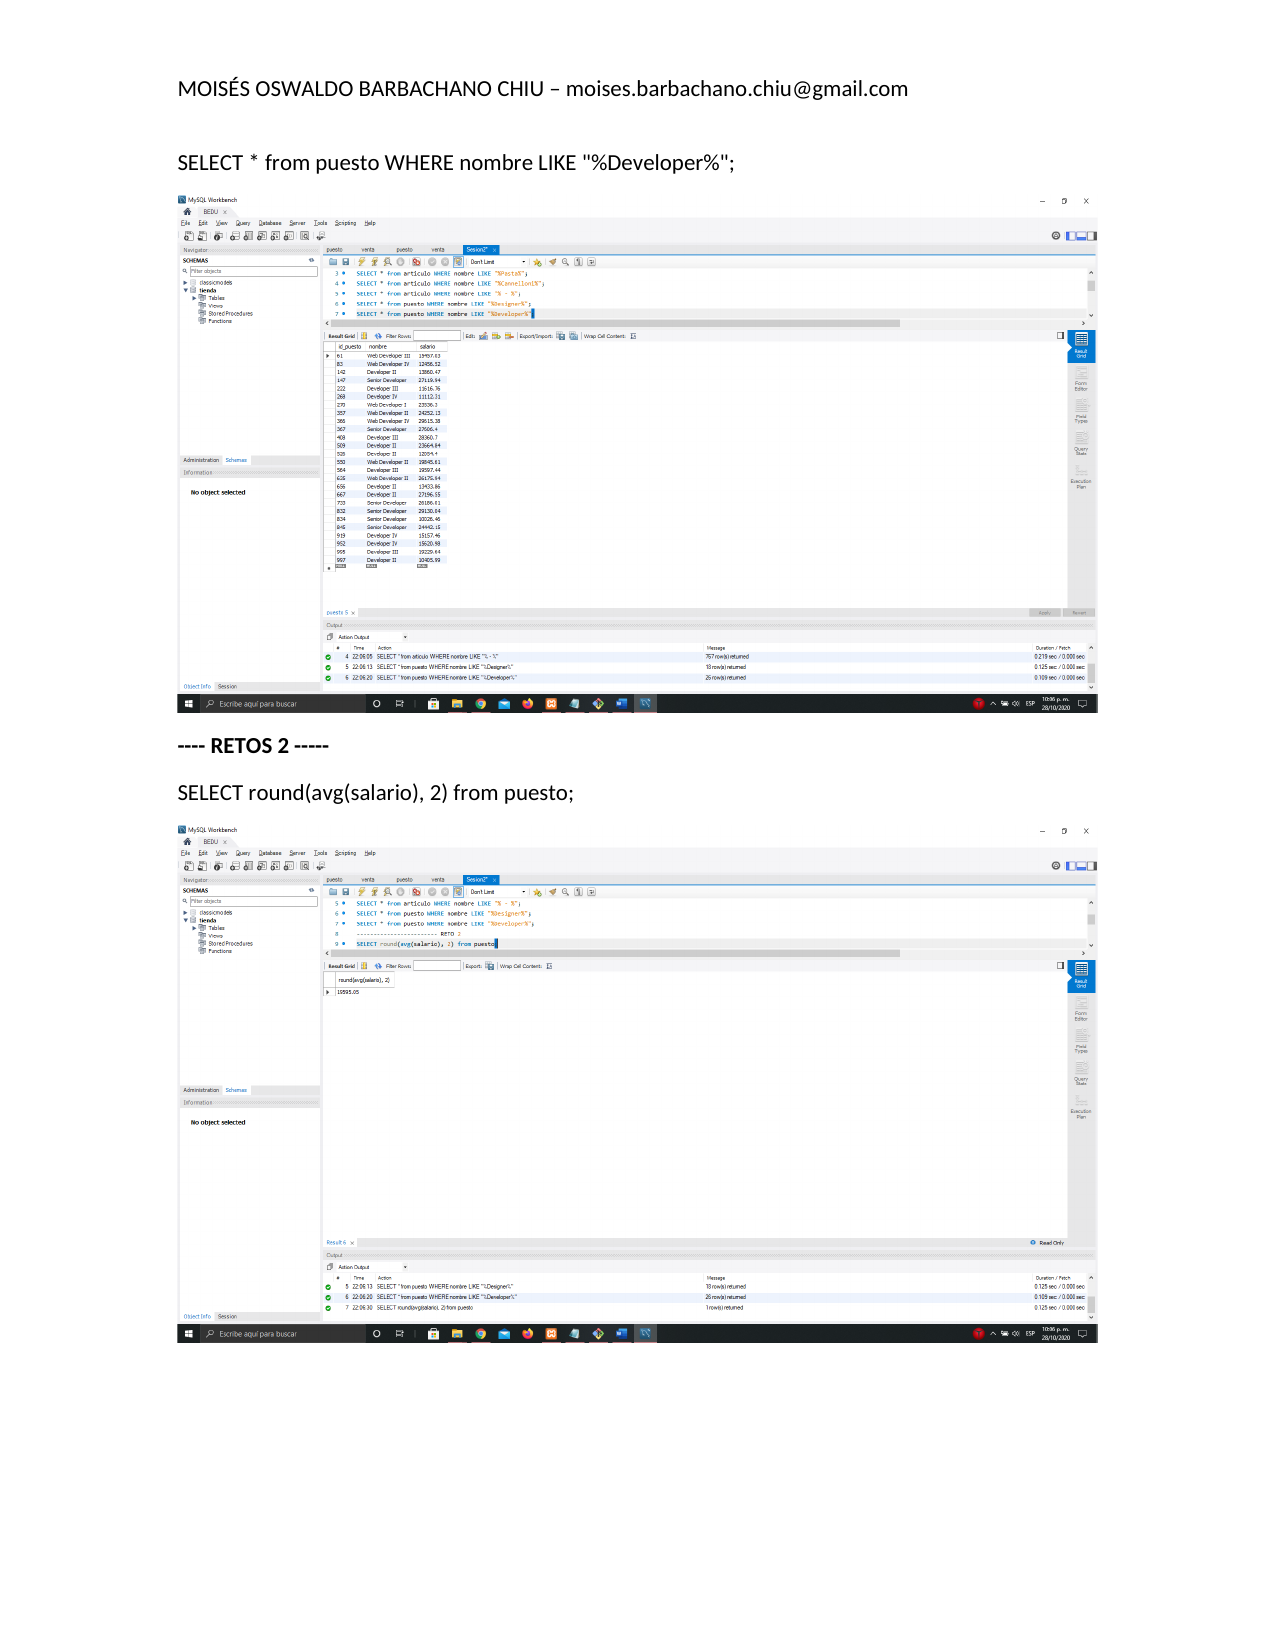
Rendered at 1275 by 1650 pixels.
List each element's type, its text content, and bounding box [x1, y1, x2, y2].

picture [177, 194, 1098, 713]
text SELECT * from puesto WHERE nombre LIKE "%Developer%"; [177, 148, 1098, 176]
text SELECT round(avg(salario), 2) from puesto; [177, 778, 1098, 806]
picture [177, 825, 1098, 1343]
text ---- RETOS 2 ----- [177, 731, 1098, 759]
